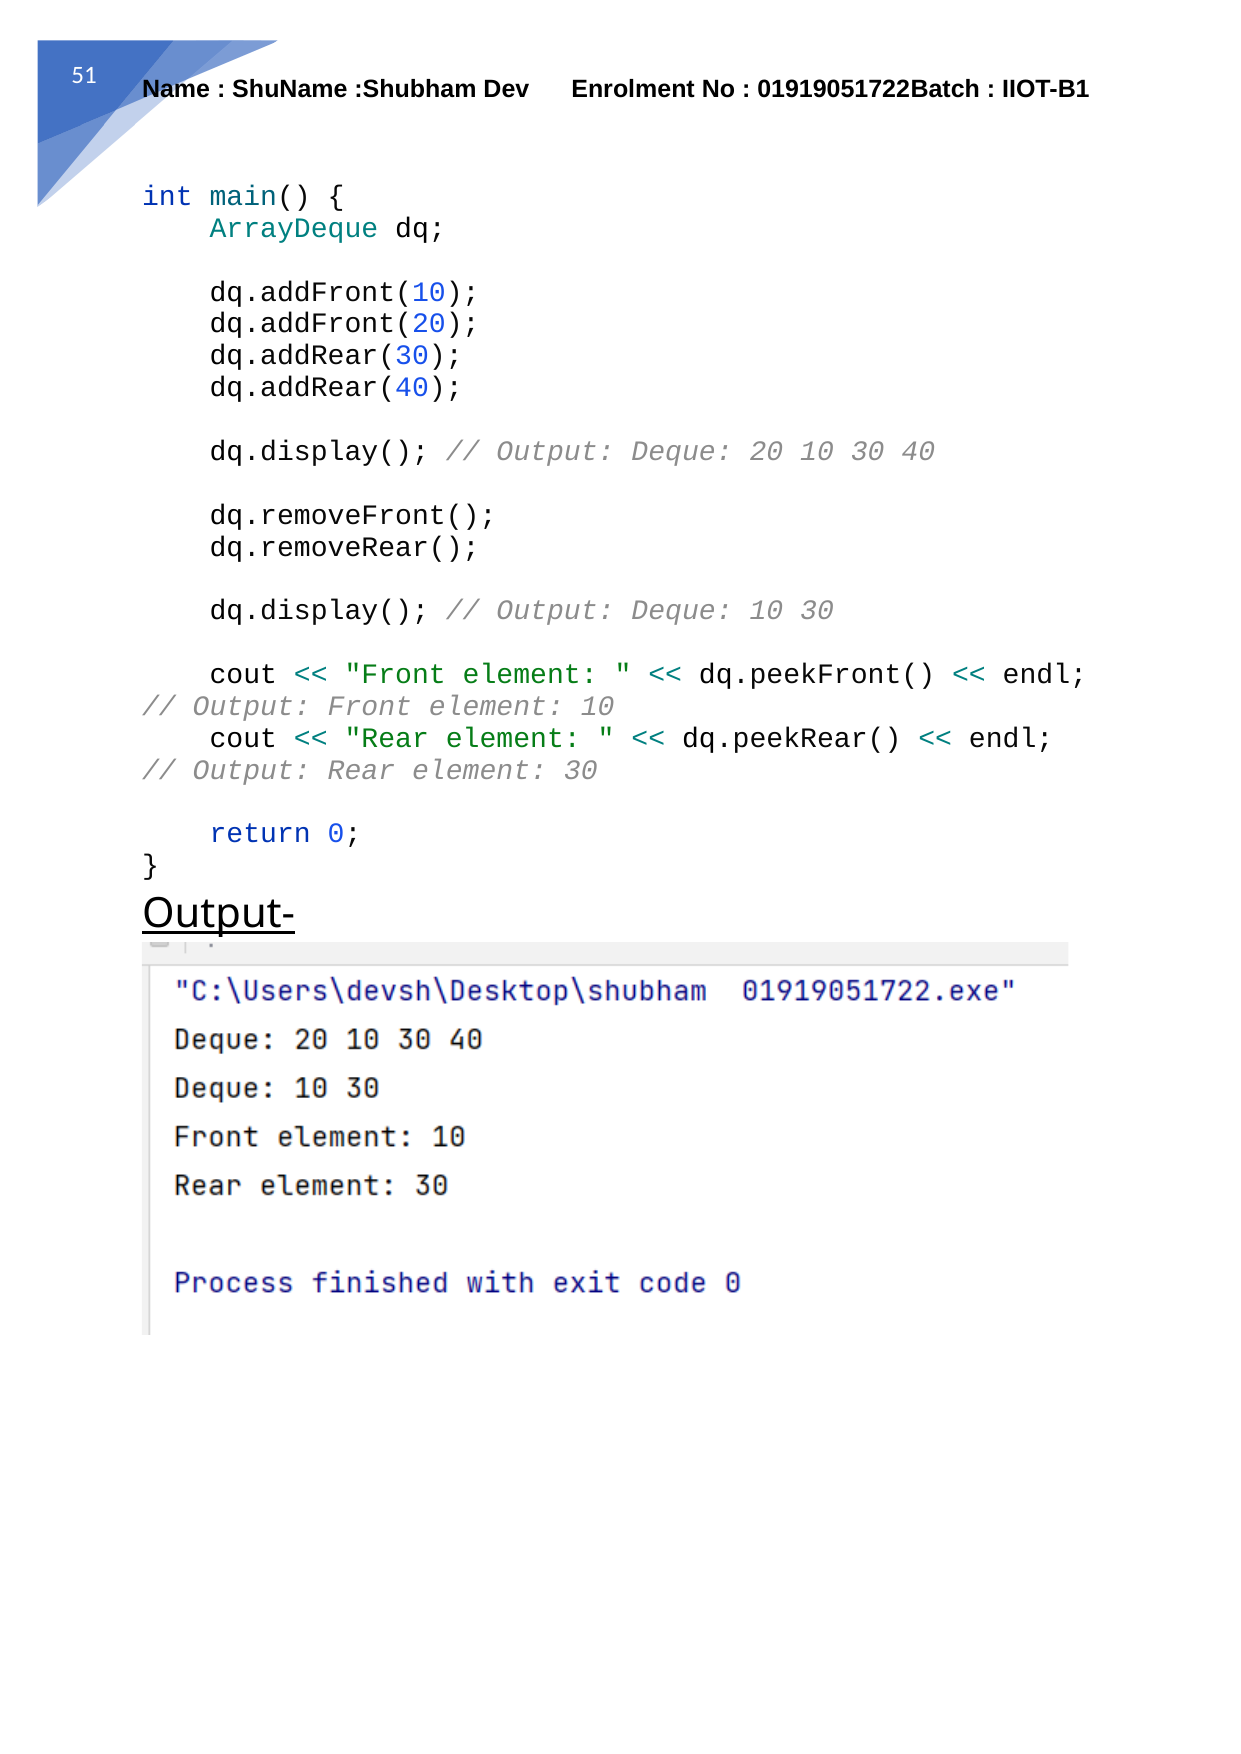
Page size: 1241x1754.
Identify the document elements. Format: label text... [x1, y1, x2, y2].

picture [37, 40, 279, 209]
picture [141, 942, 1069, 1335]
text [142, 150, 1122, 883]
